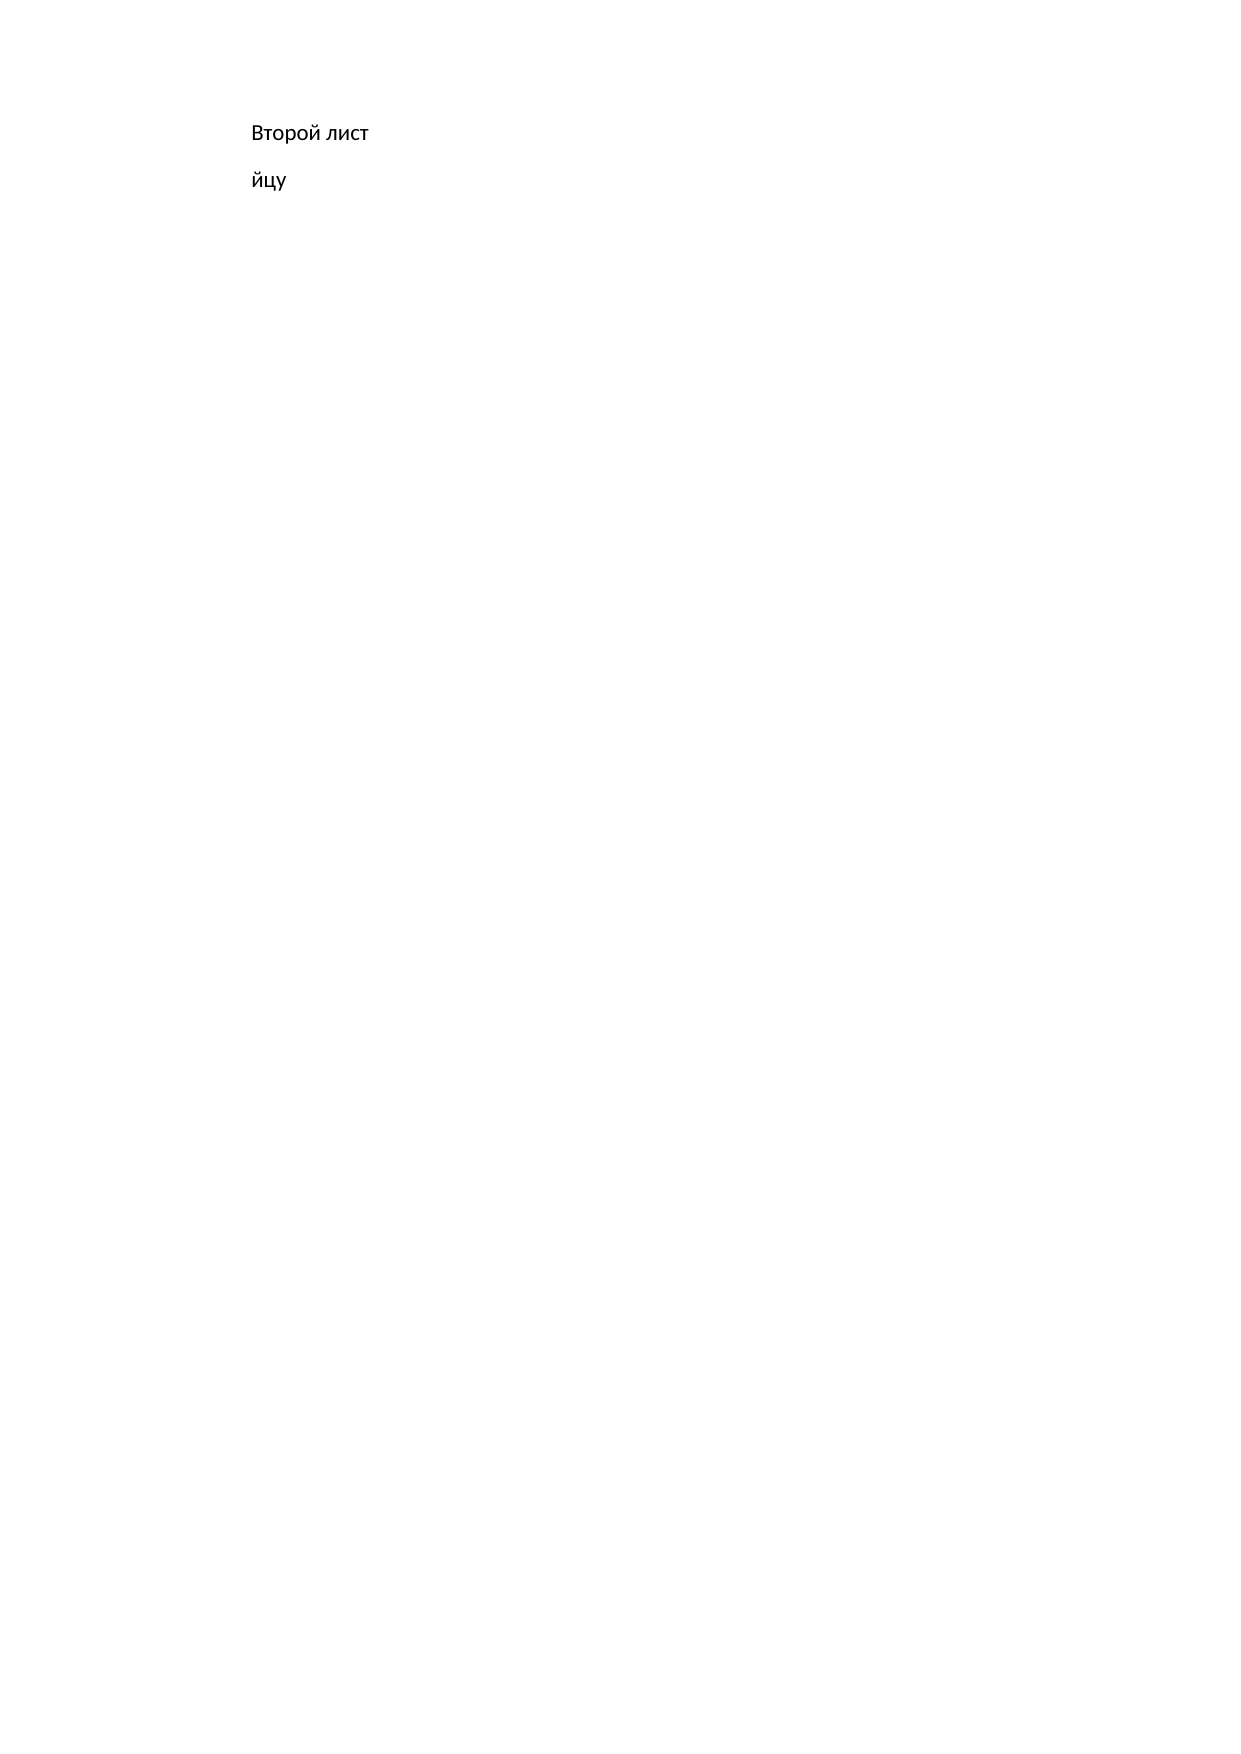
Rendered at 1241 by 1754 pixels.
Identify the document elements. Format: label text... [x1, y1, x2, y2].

text Второй лист [177, 118, 1152, 146]
text йцу [177, 165, 1152, 193]
